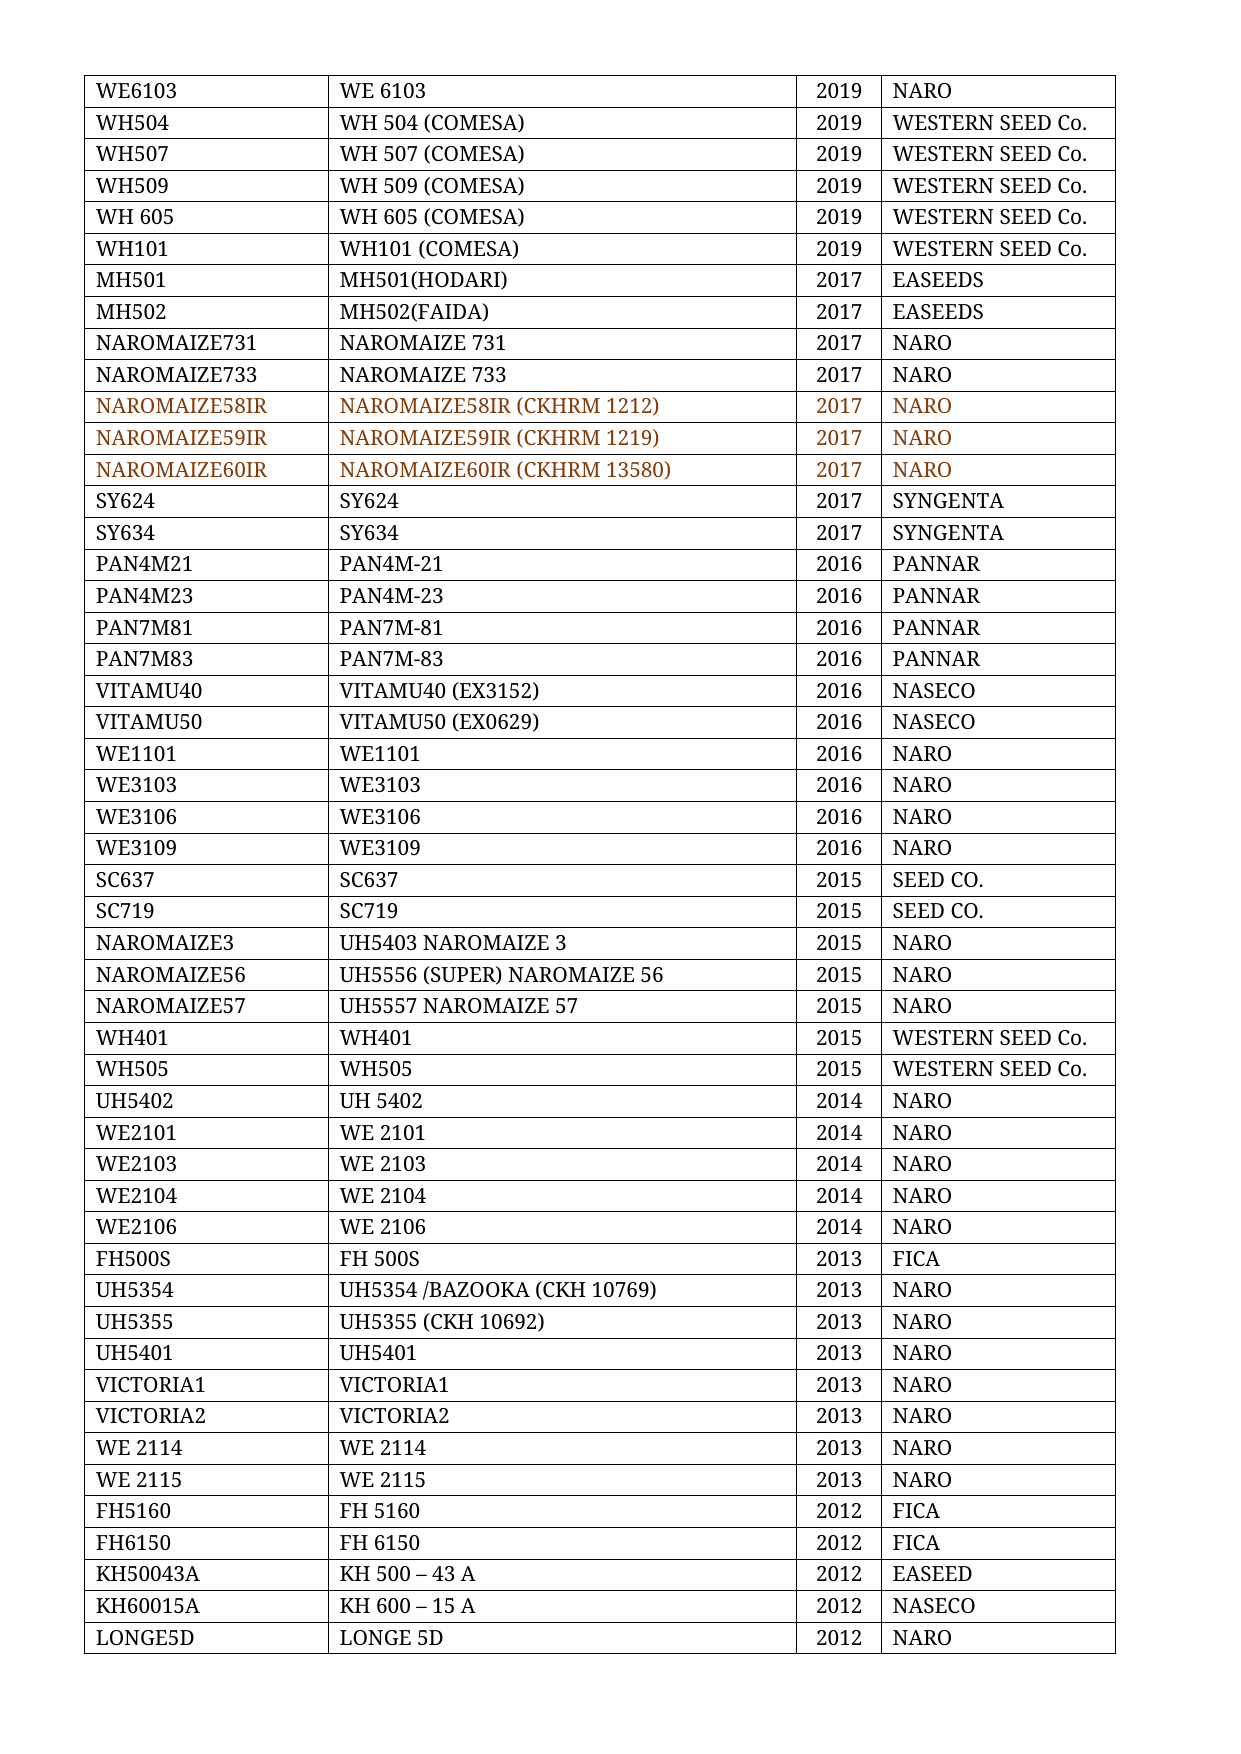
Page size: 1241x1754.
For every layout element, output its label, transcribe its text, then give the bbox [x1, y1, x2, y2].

table_cell MH502(FAIDA) [329, 297, 796, 327]
table_cell SC719 [329, 897, 796, 927]
table_cell NARO [882, 76, 1115, 107]
table_cell 2015 [797, 1023, 881, 1053]
table_cell SEED CO. [882, 865, 1115, 896]
table_cell 2017 [797, 360, 881, 391]
table_cell NARO [882, 960, 1115, 990]
table_cell NARO [882, 1118, 1115, 1148]
table_cell NARO [882, 329, 1115, 359]
table_cell VITAMU40 [85, 676, 328, 706]
table_cell NARO [882, 1307, 1115, 1337]
table_cell UH5557 NAROMAIZE 57 [329, 991, 796, 1022]
table_cell 2019 [797, 139, 881, 170]
table_cell 2014 [797, 1118, 881, 1148]
table_cell 2013 [797, 1402, 881, 1432]
table_cell NARO [882, 834, 1115, 864]
table_cell NARO [882, 770, 1115, 801]
table_cell 2014 [797, 1086, 881, 1117]
table_cell 2017 [797, 486, 881, 517]
table_cell NARO [882, 360, 1115, 391]
table_cell WH505 [85, 1055, 328, 1085]
table_cell WE 2104 [329, 1181, 796, 1211]
table_cell 2012 [797, 1623, 881, 1653]
table_cell NARO [882, 455, 1115, 485]
table_cell WH401 [85, 1023, 328, 1053]
table_cell WESTERN SEED Co. [882, 234, 1115, 264]
table_cell VITAMU50 [85, 707, 328, 738]
table_cell NASECO [882, 707, 1115, 738]
table_cell NAROMAIZE 731 [329, 329, 796, 359]
table_cell NAROMAIZE58IR [85, 392, 328, 422]
table_cell WH 507 (COMESA) [329, 139, 796, 170]
table_cell NAROMAIZE3 [85, 928, 328, 959]
table_cell NAROMAIZE59IR [85, 423, 328, 454]
table_cell 2019 [797, 108, 881, 138]
table_cell SC637 [329, 865, 796, 896]
table_cell WH101 (COMESA) [329, 234, 796, 264]
table_cell UH 5402 [329, 1086, 796, 1117]
table_cell 2019 [797, 234, 881, 264]
table_cell 2012 [797, 1560, 881, 1590]
table_cell WESTERN SEED Co. [882, 1055, 1115, 1085]
table_cell PANNAR [882, 644, 1115, 675]
table_cell KH 600 – 15 A [329, 1591, 796, 1622]
table_cell PAN4M-23 [329, 581, 796, 612]
table_cell NAROMAIZE58IR (CKHRM 1212) [329, 392, 796, 422]
table_cell WE2104 [85, 1181, 328, 1211]
table_cell WE 2114 [329, 1433, 796, 1464]
table_cell 2017 [797, 329, 881, 359]
table_cell NARO [882, 1402, 1115, 1432]
table_cell NARO [882, 1465, 1115, 1495]
table_cell 2012 [797, 1528, 881, 1558]
table_cell EASEED [882, 1560, 1115, 1590]
table_cell PAN7M-81 [329, 613, 796, 643]
table_cell WH505 [329, 1055, 796, 1085]
table_cell WE 2114 [85, 1433, 328, 1464]
table_cell WH 605 [85, 202, 328, 233]
table_cell WESTERN SEED Co. [882, 139, 1115, 170]
table_cell NARO [882, 423, 1115, 454]
table_cell WE3106 [85, 802, 328, 832]
table_cell NARO [882, 1149, 1115, 1180]
table_cell 2015 [797, 865, 881, 896]
table_cell UH5403 NAROMAIZE 3 [329, 928, 796, 959]
table_cell NAROMAIZE59IR (CKHRM 1219) [329, 423, 796, 454]
table_cell 2014 [797, 1149, 881, 1180]
table_cell LONGE 5D [329, 1623, 796, 1653]
table_cell FICA [882, 1244, 1115, 1274]
table_cell WH509 [85, 171, 328, 201]
table_cell 2016 [797, 707, 881, 738]
table_cell WE2106 [85, 1212, 328, 1243]
table_cell WH 509 (COMESA) [329, 171, 796, 201]
table_cell 2015 [797, 928, 881, 959]
table_cell 2012 [797, 1591, 881, 1622]
table_cell VICTORIA1 [85, 1370, 328, 1401]
table_cell 2017 [797, 423, 881, 454]
table_cell 2019 [797, 171, 881, 201]
table_cell FH6150 [85, 1528, 328, 1558]
table_cell 2015 [797, 1055, 881, 1085]
table_cell 2016 [797, 802, 881, 832]
table_cell SC719 [85, 897, 328, 927]
table_cell VITAMU50 (EX0629) [329, 707, 796, 738]
table_cell WE 2115 [329, 1465, 796, 1495]
table_cell NAROMAIZE733 [85, 360, 328, 391]
table_cell 2017 [797, 265, 881, 296]
table_cell EASEEDS [882, 297, 1115, 327]
table_cell KH 500 – 43 A [329, 1560, 796, 1590]
table_cell 2012 [797, 1496, 881, 1527]
table_cell 2015 [797, 991, 881, 1022]
table_cell 2015 [797, 960, 881, 990]
table_cell WE2101 [85, 1118, 328, 1148]
table_cell 2019 [797, 202, 881, 233]
table_cell WH101 [85, 234, 328, 264]
table_cell VICTORIA2 [329, 1402, 796, 1432]
table_cell NARO [882, 1339, 1115, 1369]
table_cell KH50043A [85, 1560, 328, 1590]
table_cell 2017 [797, 455, 881, 485]
table_cell SYNGENTA [882, 518, 1115, 548]
table_cell PAN4M23 [85, 581, 328, 612]
table_cell NAROMAIZE60IR (CKHRM 13580) [329, 455, 796, 485]
table_cell MH501(HODARI) [329, 265, 796, 296]
table_cell PAN7M-83 [329, 644, 796, 675]
table_cell WH401 [329, 1023, 796, 1053]
table_cell UH5354 /BAZOOKA (CKH 10769) [329, 1275, 796, 1306]
table_cell 2013 [797, 1307, 881, 1337]
table_cell PANNAR [882, 550, 1115, 580]
table_cell VICTORIA1 [329, 1370, 796, 1401]
table_cell WH 504 (COMESA) [329, 108, 796, 138]
table_cell WH 605 (COMESA) [329, 202, 796, 233]
table_cell PANNAR [882, 581, 1115, 612]
table_cell FH5160 [85, 1496, 328, 1527]
table_cell NARO [882, 991, 1115, 1022]
table_cell VICTORIA2 [85, 1402, 328, 1432]
table_cell SY634 [85, 518, 328, 548]
table_cell NARO [882, 1212, 1115, 1243]
table_cell PAN4M21 [85, 550, 328, 580]
table_cell WE1101 [85, 739, 328, 769]
table_cell FH 500S [329, 1244, 796, 1274]
table_cell 2013 [797, 1275, 881, 1306]
table_cell UH5354 [85, 1275, 328, 1306]
table_cell WE 2106 [329, 1212, 796, 1243]
table_cell 2017 [797, 518, 881, 548]
table_cell UH5401 [329, 1339, 796, 1369]
table_cell NAROMAIZE 733 [329, 360, 796, 391]
table_cell PAN7M81 [85, 613, 328, 643]
table_cell 2014 [797, 1212, 881, 1243]
table_cell 2017 [797, 392, 881, 422]
table_cell 2016 [797, 550, 881, 580]
table_cell NARO [882, 928, 1115, 959]
table_cell SC637 [85, 865, 328, 896]
table_cell 2013 [797, 1244, 881, 1274]
table_cell FH500S [85, 1244, 328, 1274]
table_cell NAROMAIZE731 [85, 329, 328, 359]
table_cell NARO [882, 392, 1115, 422]
table_cell NAROMAIZE57 [85, 991, 328, 1022]
table_cell NAROMAIZE56 [85, 960, 328, 990]
table_cell WESTERN SEED Co. [882, 1023, 1115, 1053]
table_cell 2016 [797, 739, 881, 769]
table_cell WE3109 [85, 834, 328, 864]
table_cell SY634 [329, 518, 796, 548]
table_cell FH 5160 [329, 1496, 796, 1527]
table_cell WH504 [85, 108, 328, 138]
table_cell FH 6150 [329, 1528, 796, 1558]
table_cell 2019 [797, 76, 881, 107]
table_cell UH5556 (SUPER) NAROMAIZE 56 [329, 960, 796, 990]
table_cell PAN4M-21 [329, 550, 796, 580]
table_cell WE3106 [329, 802, 796, 832]
table_cell EASEEDS [882, 265, 1115, 296]
table_cell UH5355 [85, 1307, 328, 1337]
table_cell FICA [882, 1528, 1115, 1558]
table_cell 2013 [797, 1433, 881, 1464]
table_cell 2015 [797, 897, 881, 927]
table_cell 2014 [797, 1181, 881, 1211]
table_cell LONGE5D [85, 1623, 328, 1653]
table_cell WESTERN SEED Co. [882, 202, 1115, 233]
table_cell WE 2115 [85, 1465, 328, 1495]
table_cell NASECO [882, 1591, 1115, 1622]
table_cell UH5402 [85, 1086, 328, 1117]
table_cell WE 2101 [329, 1118, 796, 1148]
table_cell NARO [882, 802, 1115, 832]
table_cell SEED CO. [882, 897, 1115, 927]
table_cell WE3103 [85, 770, 328, 801]
table_cell 2016 [797, 834, 881, 864]
table_cell WESTERN SEED Co. [882, 108, 1115, 138]
table_cell 2016 [797, 770, 881, 801]
table_cell NARO [882, 1086, 1115, 1117]
table_cell 2017 [797, 297, 881, 327]
table_cell WESTERN SEED Co. [882, 171, 1115, 201]
table_cell WE1101 [329, 739, 796, 769]
table_cell 2016 [797, 581, 881, 612]
table_cell NARO [882, 1623, 1115, 1653]
table_cell WE 2103 [329, 1149, 796, 1180]
table_cell 2013 [797, 1465, 881, 1495]
table_cell NASECO [882, 676, 1115, 706]
table_cell SY624 [85, 486, 328, 517]
table_cell MH502 [85, 297, 328, 327]
table_cell NARO [882, 739, 1115, 769]
table_cell FICA [882, 1496, 1115, 1527]
table_cell UH5355 (CKH 10692) [329, 1307, 796, 1337]
table_cell WE3109 [329, 834, 796, 864]
table_cell NARO [882, 1370, 1115, 1401]
table_cell PAN7M83 [85, 644, 328, 675]
table_cell SYNGENTA [882, 486, 1115, 517]
table_cell NARO [882, 1275, 1115, 1306]
table_cell NARO [882, 1433, 1115, 1464]
table_cell KH60015A [85, 1591, 328, 1622]
table_cell MH501 [85, 265, 328, 296]
table_cell SY624 [329, 486, 796, 517]
table_cell WE3103 [329, 770, 796, 801]
table_cell 2013 [797, 1339, 881, 1369]
table_cell NARO [882, 1181, 1115, 1211]
table_cell WH507 [85, 139, 328, 170]
table_cell 2016 [797, 613, 881, 643]
table_cell VITAMU40 (EX3152) [329, 676, 796, 706]
table_cell 2016 [797, 676, 881, 706]
table_cell 2016 [797, 644, 881, 675]
table_cell UH5401 [85, 1339, 328, 1369]
table_cell WE 6103 [329, 76, 796, 107]
table_cell PANNAR [882, 613, 1115, 643]
table_cell NAROMAIZE60IR [85, 455, 328, 485]
table_cell WE6103 [85, 76, 328, 107]
table_cell WE2103 [85, 1149, 328, 1180]
table_cell 2013 [797, 1370, 881, 1401]
